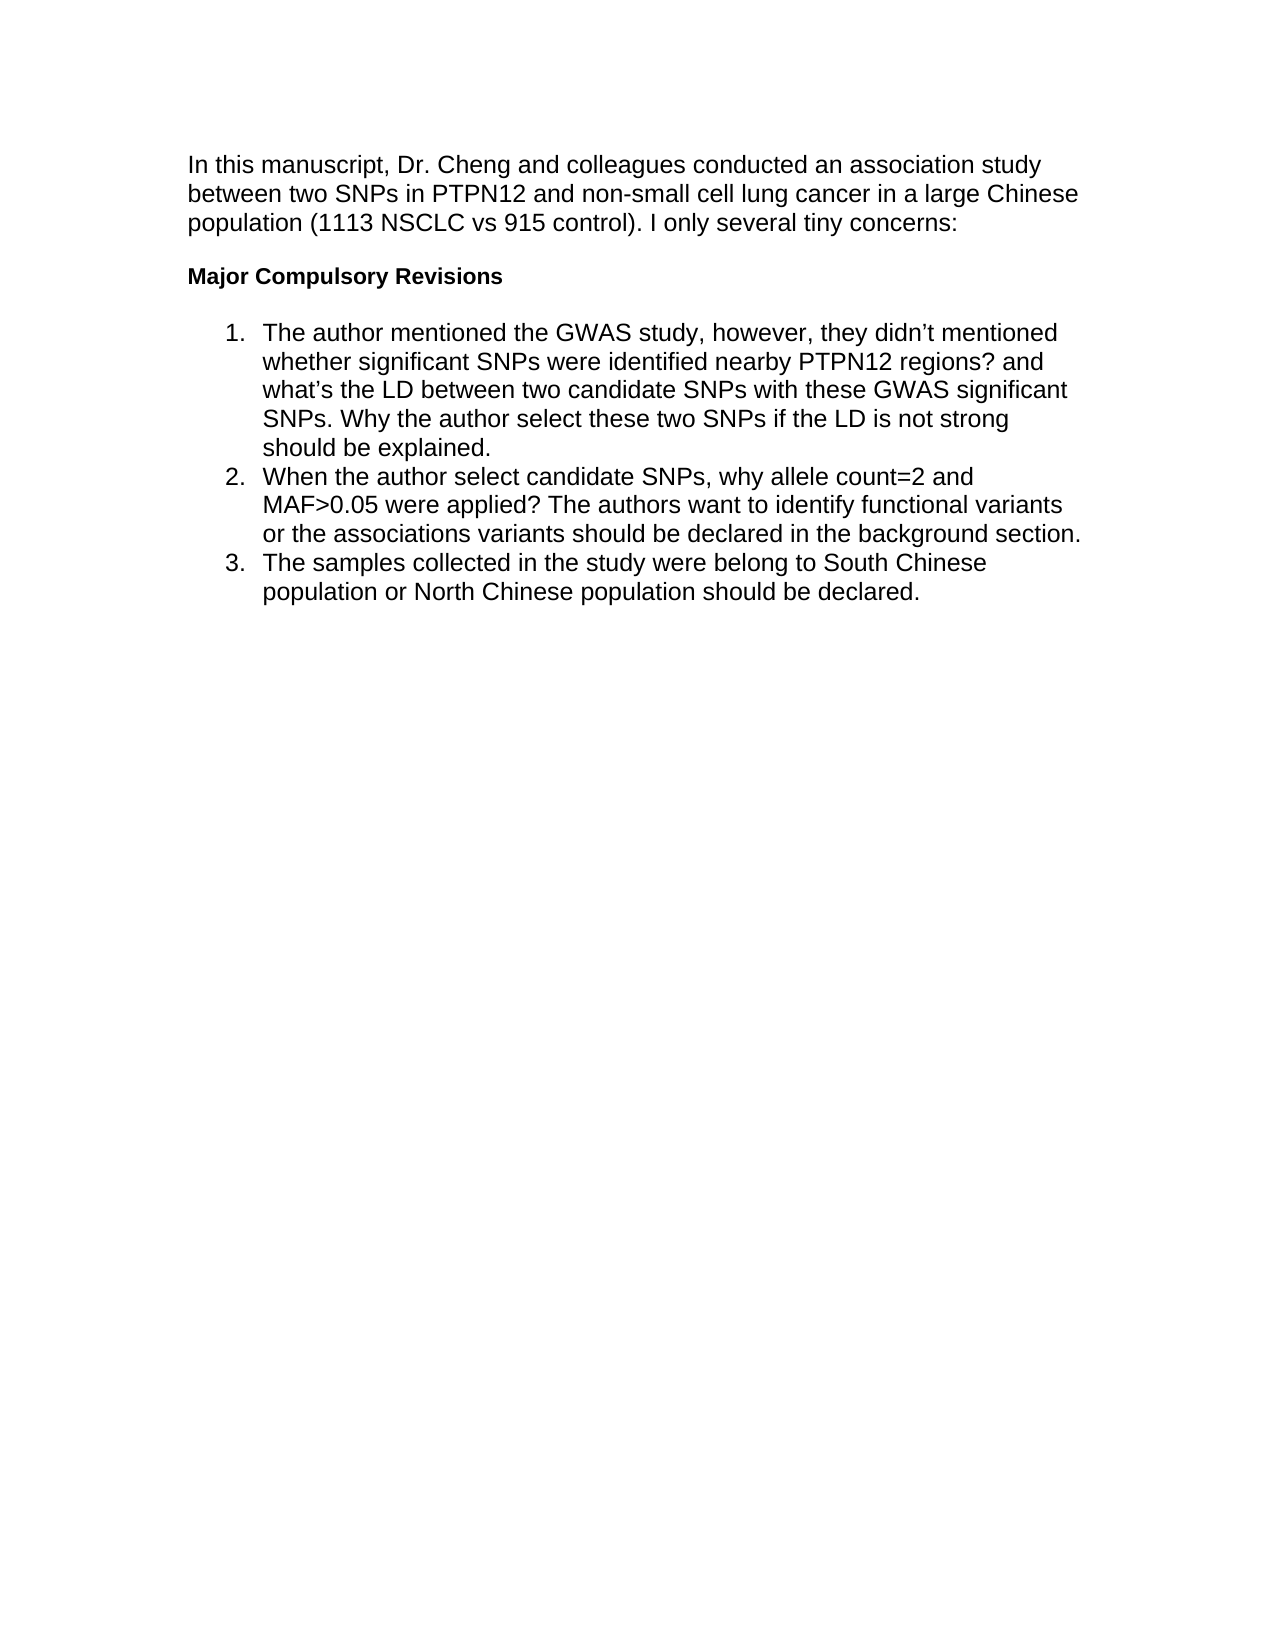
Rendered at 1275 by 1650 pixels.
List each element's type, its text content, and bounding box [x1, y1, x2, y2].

list When the author select candidate SNPs, why allele count=2 and MAF>0.05 were applied? The authors want to identify functional variants or the associations variants should be declared in the background section. [225, 461, 1087, 548]
list The author mentioned the GWAS study, however, they didn’t mentioned whether significant SNPs were identified nearby PTPN12 regions? and what’s the LD between two candidate SNPs with these GWAS significant SNPs. Why the author select these two SNPs if the LD is not strong should be explained. [225, 318, 1087, 461]
text In this manuscript, Dr. Cheng and colleagues conducted an association study between two SNPs in PTPN12 and non-small cell lung cancer in a large Chinese population (1113 NSCLC vs 915 control). I only several tiny concerns: [187, 150, 1087, 236]
text Major Compulsory Revisions [187, 263, 1087, 289]
list The samples collected in the study were belong to South Chinese population or North Chinese population should be declared. [225, 548, 1087, 605]
